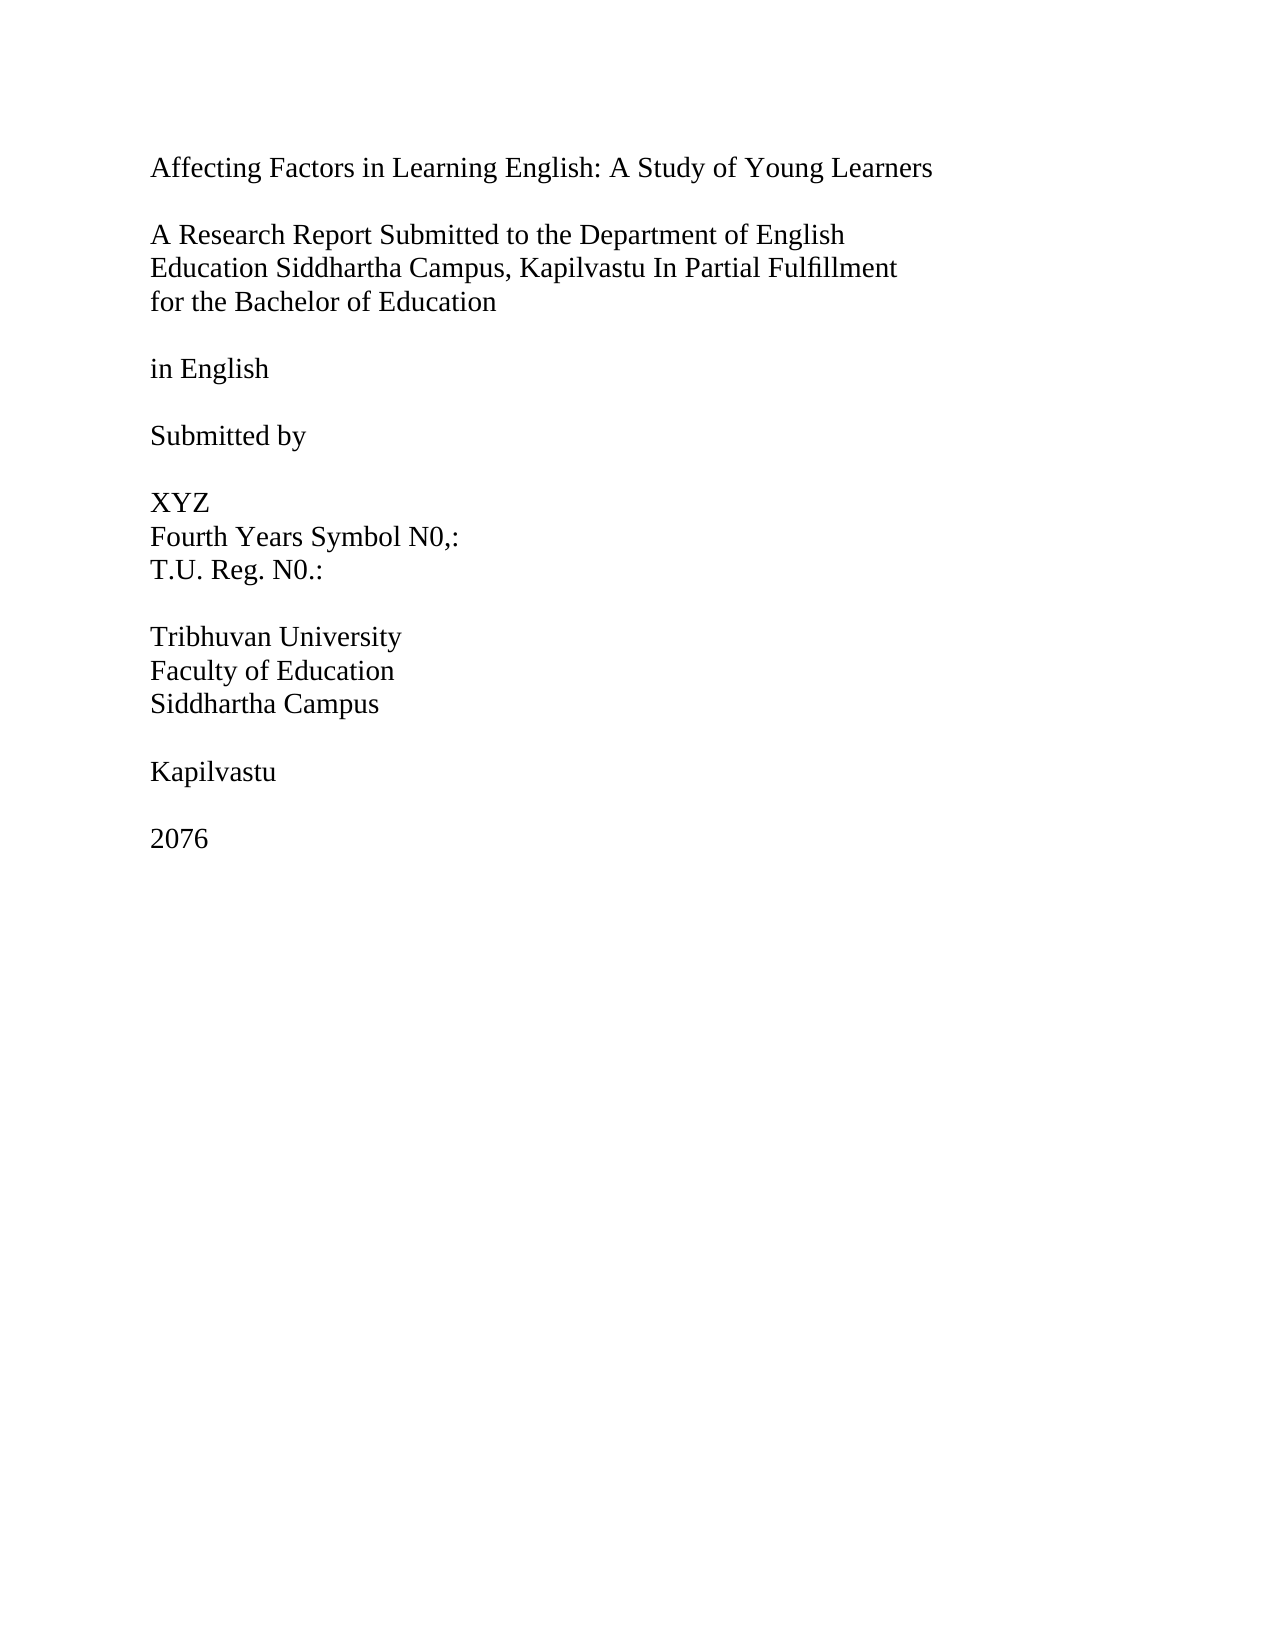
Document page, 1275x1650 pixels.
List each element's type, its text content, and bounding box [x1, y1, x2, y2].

text Fourth Years Symbol N0,: [150, 519, 1125, 552]
text Tribhuvan University [150, 619, 1125, 653]
text 2076 [150, 821, 1125, 854]
text in English [150, 351, 1125, 385]
text for the Bachelor of Education [150, 284, 1125, 318]
text T.U. Reg. N0.: [150, 552, 1125, 586]
text Submitted by [150, 418, 1125, 452]
text Affecting Factors in Learning English: A Study of Young Learners [150, 150, 1125, 183]
text XYZ [150, 485, 1125, 519]
text Education Siddhartha Campus, Kapilvastu In Partial Fulﬁllment [150, 251, 1125, 284]
text A Research Report Submitted to the Department of English [150, 217, 1125, 251]
text Siddhartha Campus [150, 687, 1125, 720]
text Kapilvastu [150, 754, 1125, 787]
text Faculty of Education [150, 653, 1125, 687]
